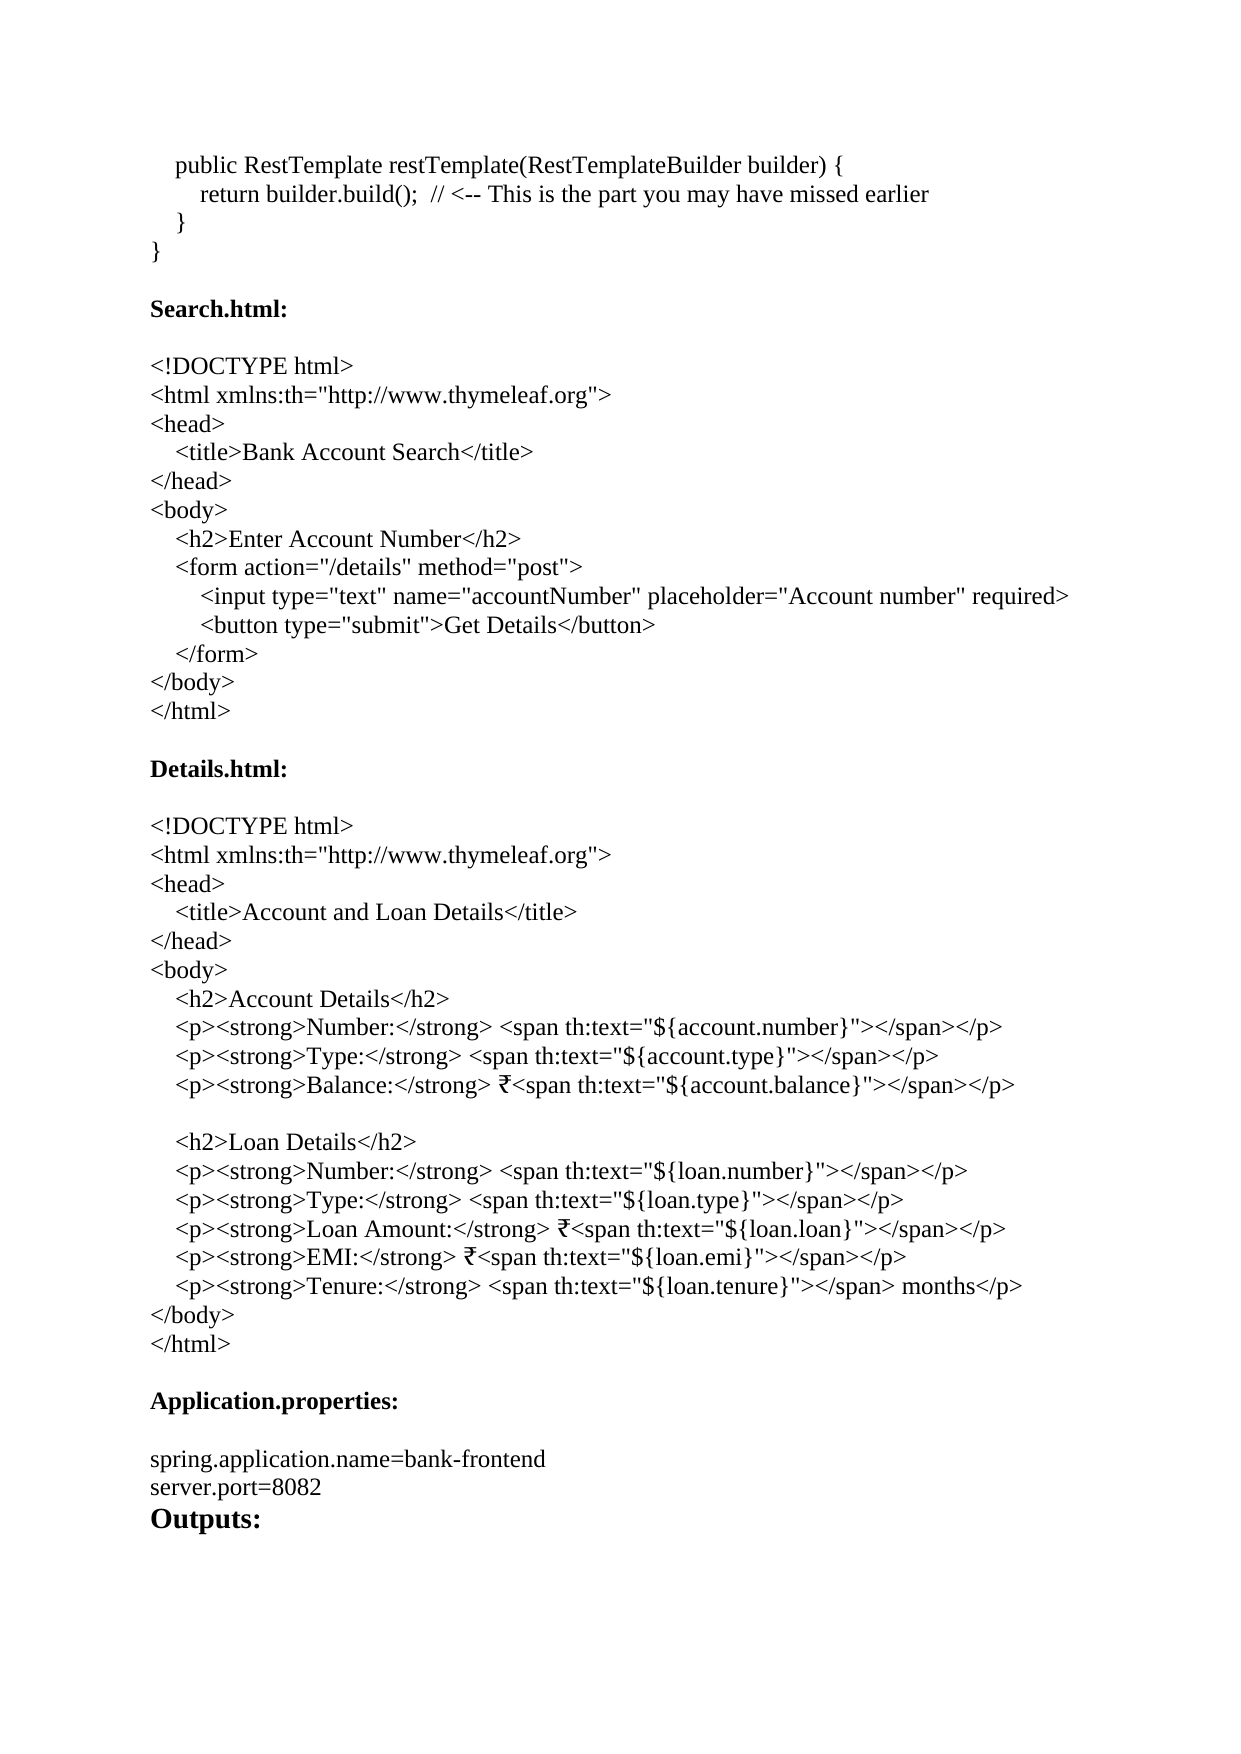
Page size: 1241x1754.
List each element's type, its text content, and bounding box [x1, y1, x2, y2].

text <p><strong>Type:</strong> <span th:text="${loan.type}"></span></p> [150, 1185, 1090, 1214]
text </head> [150, 926, 1090, 955]
text <p><strong>Type:</strong> <span th:text="${account.type}"></span></p> [150, 1041, 1090, 1070]
text <p><strong>Number:</strong> <span th:text="${loan.number}"></span></p> [150, 1156, 1090, 1185]
text <form action="/details" method="post"> [150, 552, 1090, 581]
text Details.html: [150, 754, 1090, 782]
text </html> [150, 1329, 1090, 1357]
text Application.properties: [150, 1386, 1090, 1415]
text <body> [150, 955, 1090, 984]
text </body> [150, 1300, 1090, 1329]
text <title>Bank Account Search</title> [150, 437, 1090, 466]
text <!DOCTYPE html> [150, 351, 1090, 380]
text <button type="submit">Get Details</button> [150, 610, 1090, 639]
text } [150, 236, 1090, 265]
text Outputs: [150, 1501, 1090, 1535]
text <p><strong>EMI:</strong> ₹<span th:text="${loan.emi}"></span></p> [150, 1242, 1090, 1271]
text <h2>Enter Account Number</h2> [150, 524, 1090, 552]
text <p><strong>Balance:</strong> ₹<span th:text="${account.balance}"></span></p> [150, 1070, 1090, 1099]
text <!DOCTYPE html> [150, 811, 1090, 840]
text public RestTemplate restTemplate(RestTemplateBuilder builder) { [150, 150, 1090, 179]
text <input type="text" name="accountNumber" placeholder="Account number" required> [150, 581, 1090, 610]
text Search.html: [150, 294, 1090, 322]
text spring.application.name=bank-frontend [150, 1444, 1090, 1472]
text return builder.build(); // <-- This is the part you may have missed earlier [150, 179, 1090, 207]
text <p><strong>Loan Amount:</strong> ₹<span th:text="${loan.loan}"></span></p> [150, 1214, 1090, 1242]
text </html> [150, 696, 1090, 725]
text <h2>Account Details</h2> [150, 984, 1090, 1012]
text </head> [150, 466, 1090, 495]
text server.port=8082 [150, 1472, 1090, 1501]
text } [150, 207, 1090, 236]
text <p><strong>Tenure:</strong> <span th:text="${loan.tenure}"></span> months</p> [150, 1271, 1090, 1300]
text <html xmlns:th="http://www.thymeleaf.org"> [150, 380, 1090, 409]
text </form> [150, 639, 1090, 667]
text <head> [150, 869, 1090, 897]
text <body> [150, 495, 1090, 524]
text </body> [150, 667, 1090, 696]
text <p><strong>Number:</strong> <span th:text="${account.number}"></span></p> [150, 1012, 1090, 1041]
text <h2>Loan Details</h2> [150, 1127, 1090, 1156]
text <html xmlns:th="http://www.thymeleaf.org"> [150, 840, 1090, 869]
text <title>Account and Loan Details</title> [150, 897, 1090, 926]
text <head> [150, 409, 1090, 437]
